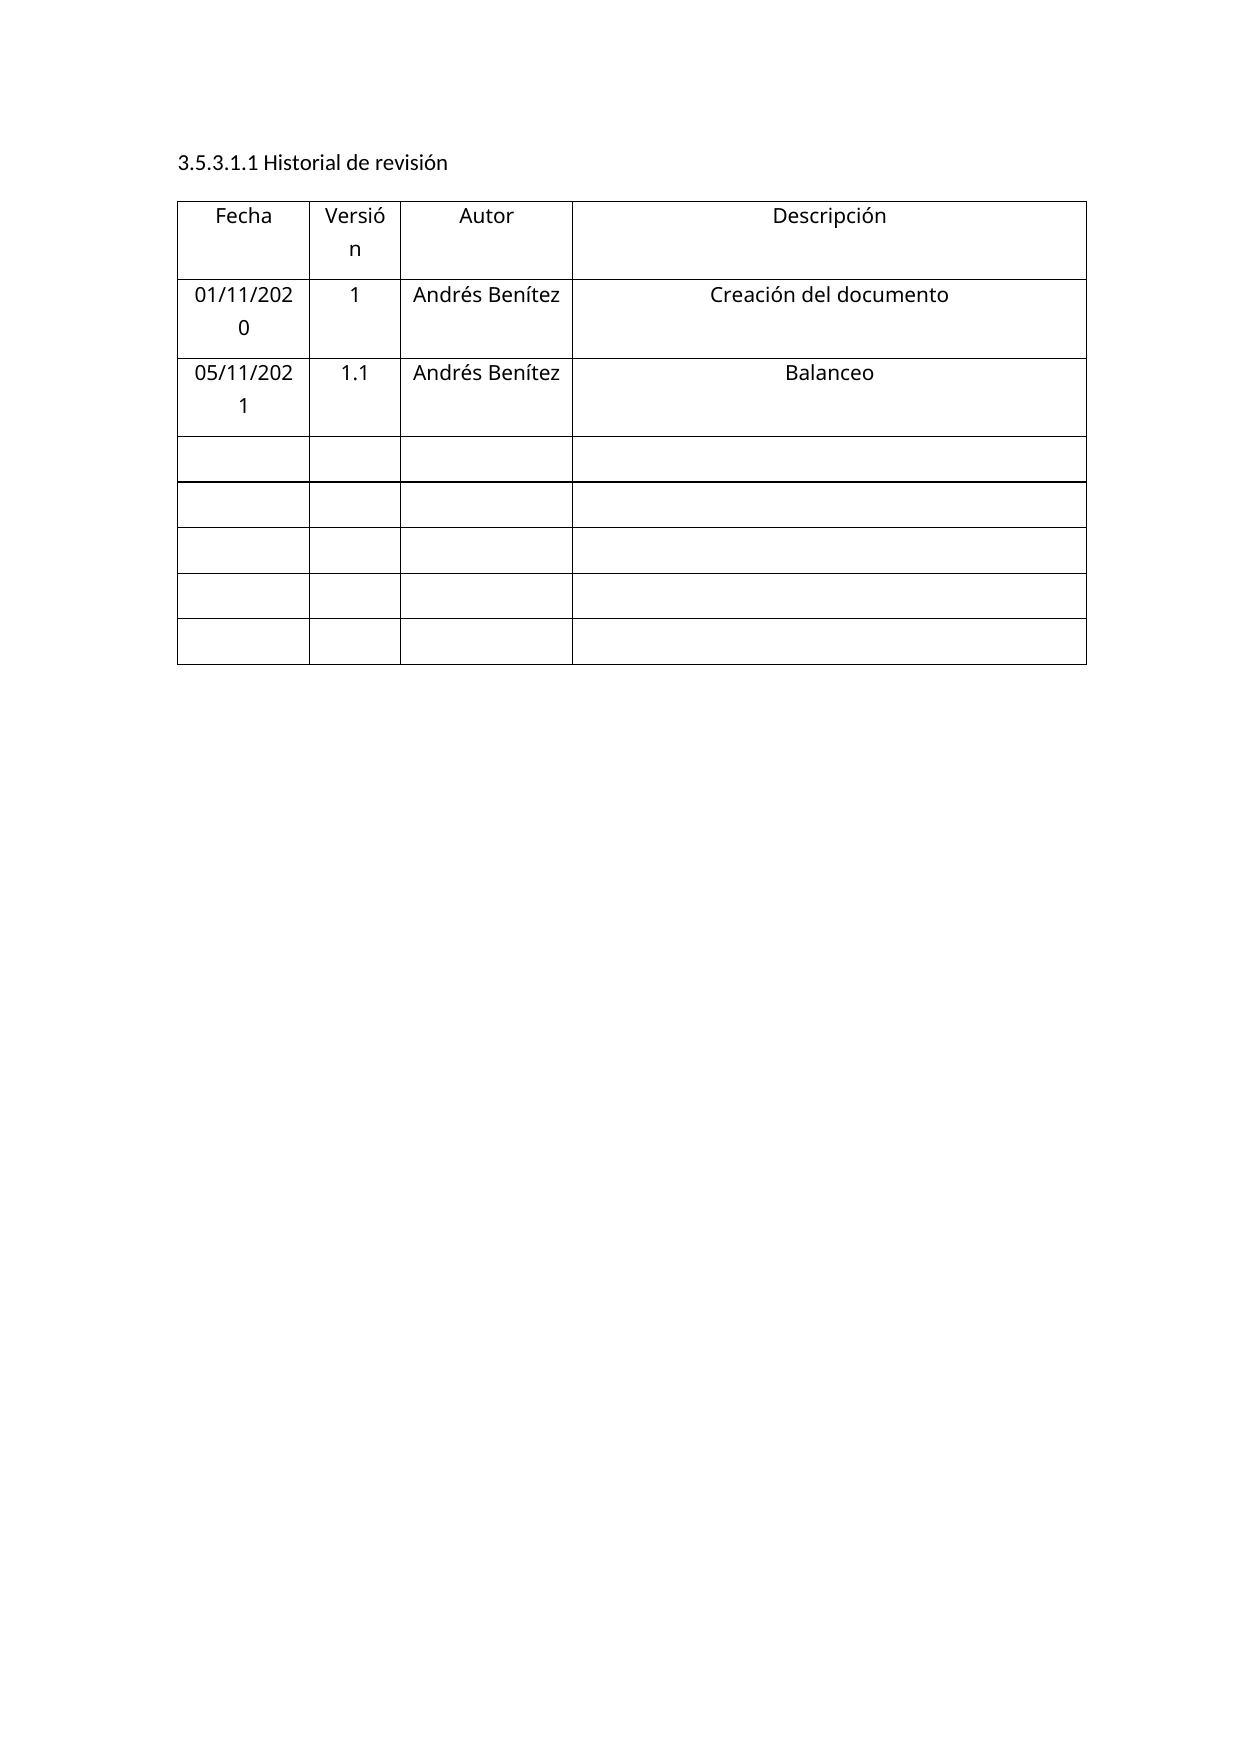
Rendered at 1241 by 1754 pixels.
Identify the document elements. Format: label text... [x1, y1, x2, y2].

table_cell Andrés Benítez [401, 280, 572, 357]
table_cell Balanceo [573, 359, 1086, 436]
table_cell [310, 437, 400, 481]
table_cell [573, 437, 1086, 481]
table_header Versión [310, 202, 400, 279]
table_cell [178, 528, 309, 572]
table_cell Andrés Benítez [401, 359, 572, 436]
table_cell [178, 619, 309, 663]
table_cell [573, 574, 1086, 618]
table_cell [178, 483, 309, 527]
table_cell [401, 437, 572, 481]
table_cell [401, 528, 572, 572]
table_cell [573, 619, 1086, 663]
table_cell 05/11/2021 [178, 359, 309, 436]
table_cell [401, 619, 572, 663]
table_cell [401, 483, 572, 527]
table_header Autor [401, 202, 572, 279]
text 3.5.3.1.1 Historial de revisión [177, 148, 1063, 176]
table_cell [310, 528, 400, 572]
table_cell [573, 528, 1086, 572]
table_cell [178, 574, 309, 618]
table_cell 01/11/2020 [178, 280, 309, 357]
table_cell [310, 619, 400, 663]
table_cell [401, 574, 572, 618]
table_header Fecha [178, 202, 309, 279]
table_cell Creación del documento [573, 280, 1086, 357]
table_cell 1 [310, 280, 400, 357]
table_cell 1.1 [310, 359, 400, 436]
table_cell [310, 483, 400, 527]
table_header Descripción [573, 202, 1086, 279]
table_cell [178, 437, 309, 481]
table_cell [573, 483, 1086, 527]
table_cell [310, 574, 400, 618]
